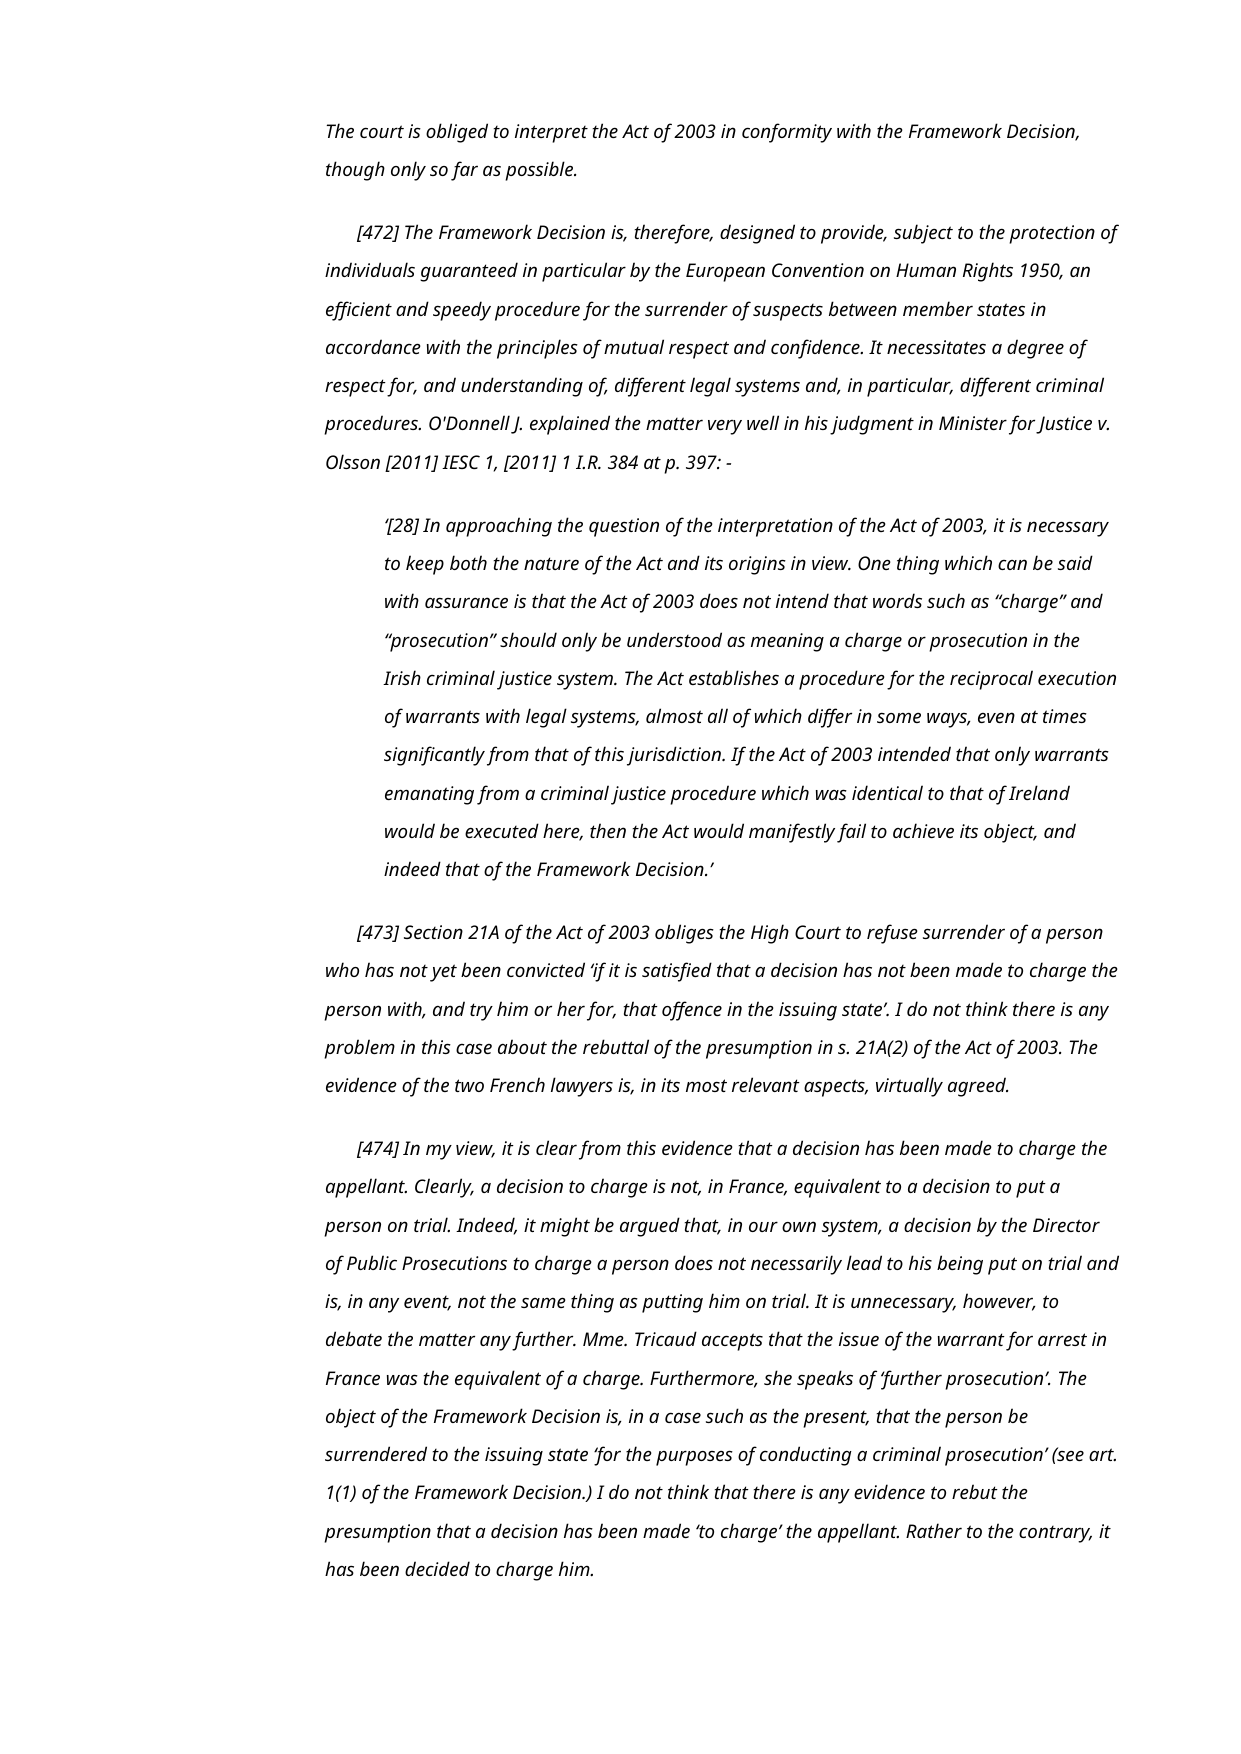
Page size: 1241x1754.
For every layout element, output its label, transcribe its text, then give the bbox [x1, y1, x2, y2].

text [472] The Framework Decision is, therefore, designed to provide, subject to the protection of individuals guaranteed in particular by the European Convention on Human Rights 1950, an efficient and speedy procedure for the surrender of suspects between member states in accordance with the principles of mutual respect and confidence. It necessitates a degree of respect for, and understanding of, different legal systems and, in particular, different criminal procedures. O'Donnell J. explained the matter very well in his judgment in Minister for Justice v. Olsson [2011] IESC 1, [2011] 1 I.R. 384 at p. 397: - [266, 219, 1122, 474]
text [473] Section 21A of the Act of 2003 obliges the High Court to refuse surrender of a person who has not yet been convicted ‘if it is satisfied that a decision has not been made to charge the person with, and try him or her for, that offence in the issuing state’. I do not think there is any problem in this case about the rebuttal of the presumption in s. 21A(2) of the Act of 2003. The evidence of the two French lawyers is, in its most relevant aspects, virtually agreed. [266, 919, 1122, 1098]
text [266, 118, 1122, 182]
text ‘[28] In approaching the question of the interpretation of the Act of 2003, it is necessary to keep both the nature of the Act and its origins in view. One thing which can be said with assurance is that the Act of 2003 does not intend that words such as “charge” and “prosecution” should only be understood as meaning a charge or prosecution in the Irish criminal justice system. The Act establishes a procedure for the reciprocal execution of warrants with legal systems, almost all of which differ in some ways, even at times significantly from that of this jurisdiction. If the Act of 2003 intended that only warrants emanating from a criminal justice procedure which was identical to that of Ireland would be executed here, then the Act would manifestly fail to achieve its object, and indeed that of the Framework Decision.’ [325, 512, 1122, 882]
text [474] In my view, it is clear from this evidence that a decision has been made to charge the appellant. Clearly, a decision to charge is not, in France, equivalent to a decision to put a person on trial. Indeed, it might be argued that, in our own system, a decision by the Director of Public Prosecutions to charge a person does not necessarily lead to his being put on trial and is, in any event, not the same thing as putting him on trial. It is unnecessary, however, to debate the matter any further. Mme. Tricaud accepts that the issue of the warrant for arrest in France was the equivalent of a charge. Furthermore, she speaks of ‘further prosecution’. The object of the Framework Decision is, in a case such as the present, that the person be surrendered to the issuing state ‘for the purposes of conducting a criminal prosecution’ (see art. 1(1) of the Framework Decision.) I do not think that there is any evidence to rebut the presumption that a decision has been made ‘to charge’ the appellant. Rather to the contrary, it has been decided to charge him. [266, 1136, 1122, 1582]
